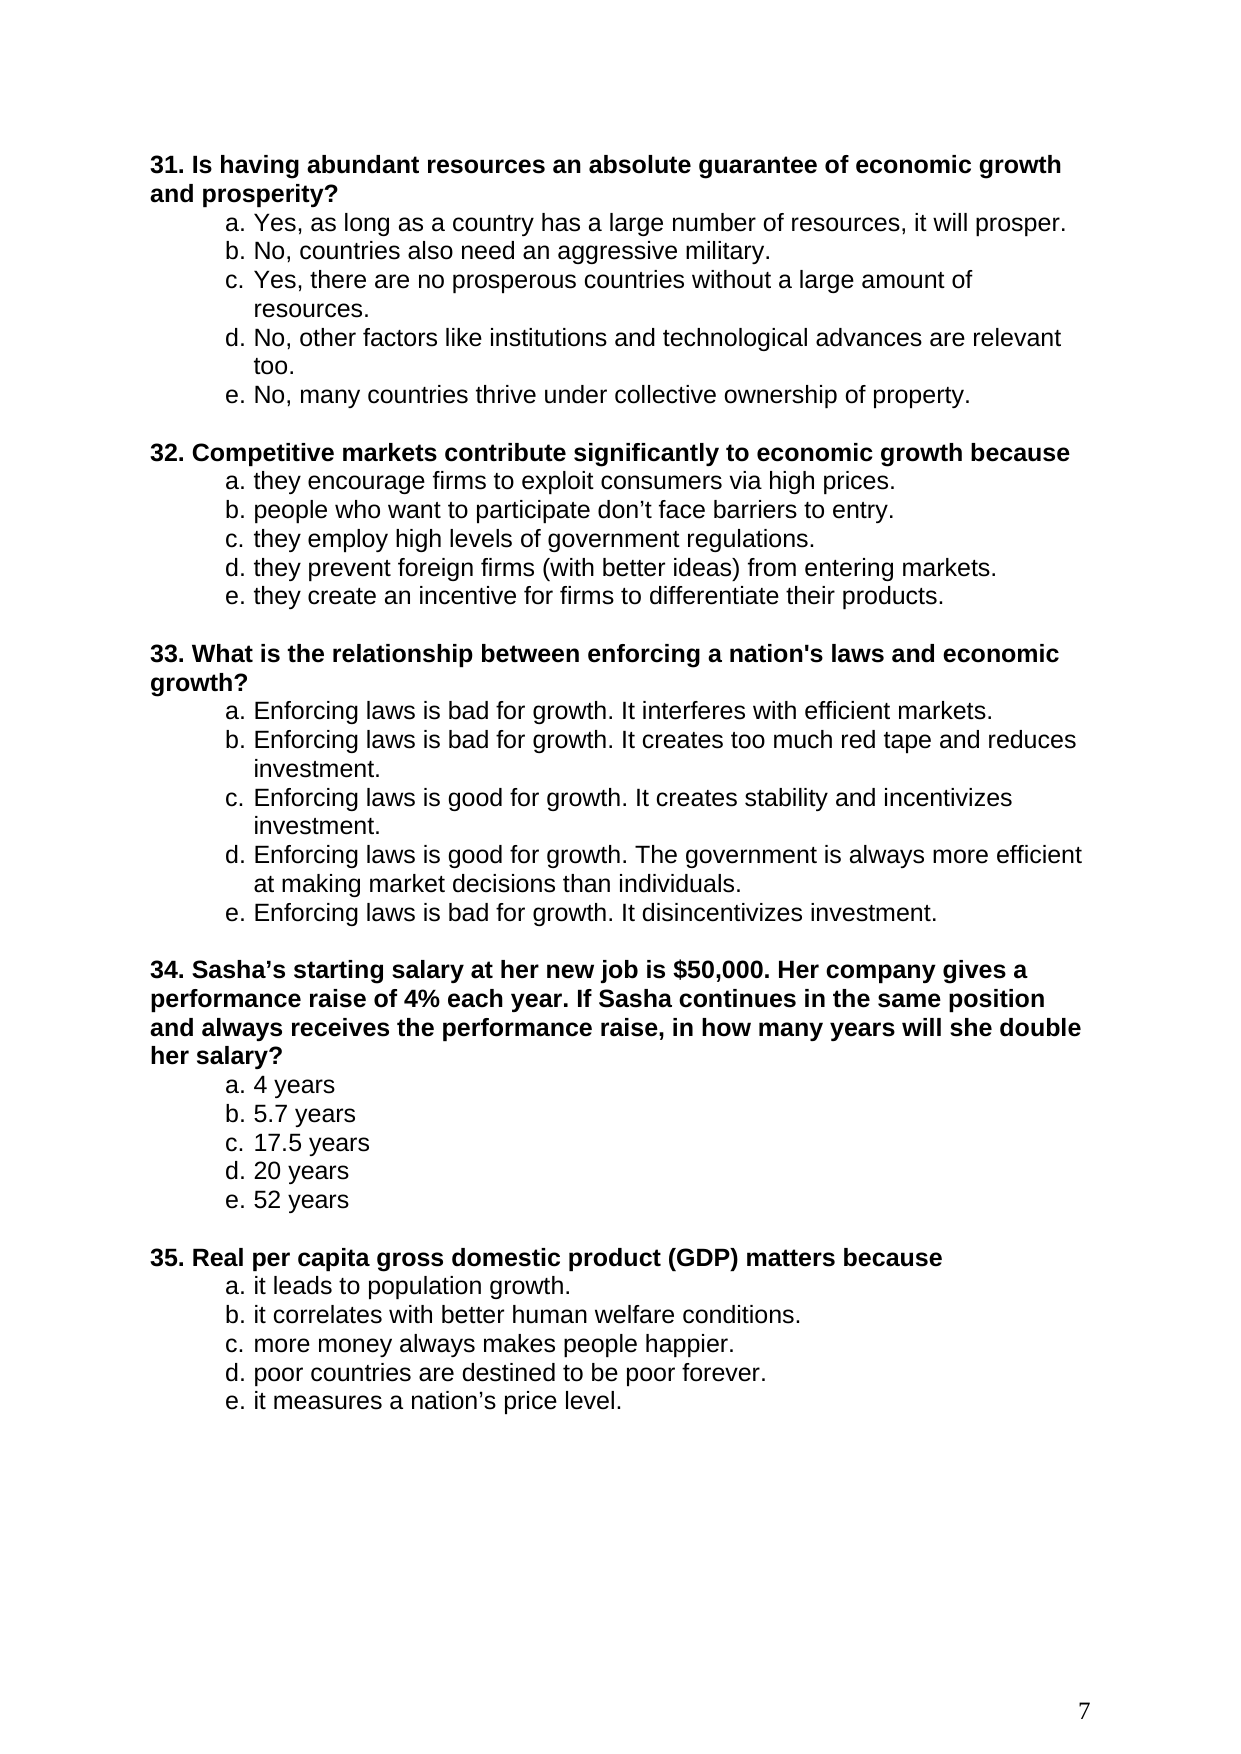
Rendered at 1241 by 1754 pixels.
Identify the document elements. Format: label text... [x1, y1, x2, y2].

list Enforcing laws is bad for growth. It disincentivizes investment. [225, 897, 1090, 926]
text 35. Real per capita gross domestic product (GDP) matters because [150, 1242, 1090, 1271]
list 17.5 years [225, 1127, 1090, 1156]
list Enforcing laws is good for growth. It creates stability and incentivizes investment. [225, 782, 1090, 840]
list No, many countries thrive under collective ownership of property. [225, 380, 1090, 409]
list Enforcing laws is bad for growth. It creates too much red tape and reduces investment. [225, 725, 1090, 782]
list poor countries are destined to be poor forever. [225, 1357, 1090, 1386]
text 31. Is having abundant resources an absolute guarantee of economic growth and prosperity? [150, 150, 1090, 207]
text 32. Competitive markets contribute significantly to economic growth because [150, 437, 1090, 466]
text 34. Sasha’s starting salary at her new job is $50,000. Her company gives a performance raise of 4% each year. If Sasha continues in the same position and always receives the performance raise, in how many years will she double her salary? [150, 955, 1090, 1070]
list it leads to population growth. [225, 1271, 1090, 1300]
list 20 years [225, 1156, 1090, 1185]
list No, countries also need an aggressive military. [225, 236, 1090, 265]
list Yes, there are no prosperous countries without a large amount of resources. [225, 265, 1090, 322]
list 4 years [225, 1070, 1090, 1099]
list Enforcing laws is good for growth. The government is always more efficient at making market decisions than individuals. [225, 840, 1090, 897]
list it measures a nation’s price level. [225, 1386, 1090, 1415]
list No, other factors like institutions and technological advances are relevant too. [225, 322, 1090, 380]
list people who want to participate don’t face barriers to entry. [225, 495, 1090, 524]
list they prevent foreign firms (with better ideas) from entering markets. [225, 552, 1090, 581]
text 33. What is the relationship between enforcing a nation's laws and economic growth? [150, 639, 1090, 696]
list they encourage firms to exploit consumers via high prices. [225, 466, 1090, 495]
list Yes, as long as a country has a large number of resources, it will prosper. [225, 207, 1090, 236]
list it correlates with better human welfare conditions. [225, 1300, 1090, 1329]
list 52 years [225, 1185, 1090, 1214]
list Enforcing laws is bad for growth. It interferes with efficient markets. [225, 696, 1090, 725]
list they create an incentive for firms to differentiate their products. [225, 581, 1090, 610]
list they employ high levels of government regulations. [225, 524, 1090, 552]
list more money always makes people happier. [225, 1329, 1090, 1357]
list 5.7 years [225, 1099, 1090, 1127]
